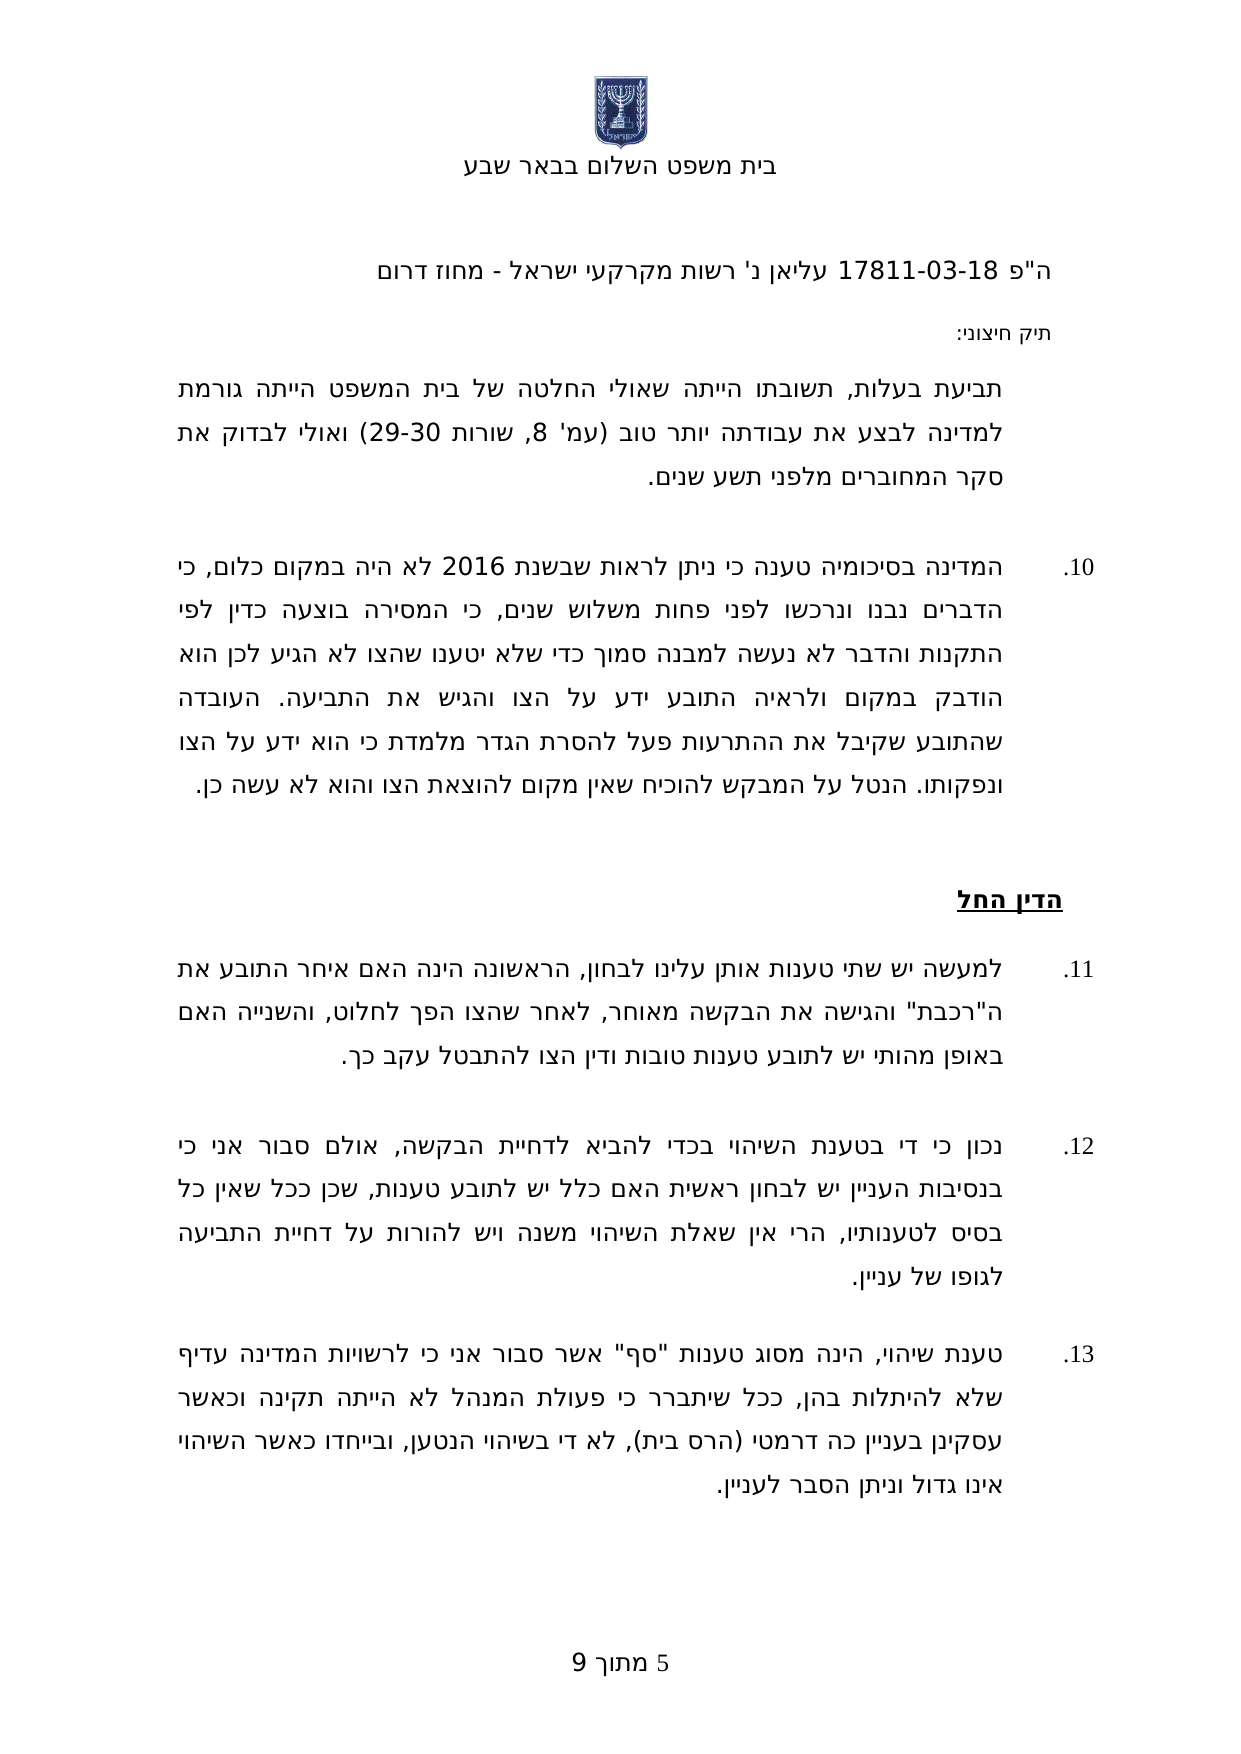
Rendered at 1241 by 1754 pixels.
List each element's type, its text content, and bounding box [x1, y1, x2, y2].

list טענת שיהוי, הינה מסוג טענות "סף" אשר סבור אני כי לרשויות המדינה עדיף שלא להיתלות בהן, ככל שיתברר כי פעולת המנהל לא הייתה תקינה וכאשר עסקינן בעניין כה דרמטי (הרס בית), לא די בשיהוי הנטען, ובייחדו כאשר השיהוי אינו גדול וניתן הסבר לעניין. [177, 1339, 1063, 1499]
list נכון כי די בטענת השיהוי בכדי להביא לדחיית הבקשה, אולם סבור אני כי בנסיבות העניין יש לבחון ראשית האם כלל יש לתובע טענות, שכן ככל שאין כל בסיס לטענותיו, הרי אין שאלת השיהוי משנה ויש להורות על דחיית התביעה לגופו של עניין. [177, 1131, 1063, 1291]
picture [589, 75, 651, 152]
text הדין החל [177, 885, 1063, 914]
list המדינה בסיכומיה טענה כי ניתן לראות שבשנת 2016 לא היה במקום כלום, כי הדברים נבנו ונרכשו לפני פחות משלוש שנים, כי המסירה בוצעה כדין לפי התקנות והדבר לא נעשה למבנה סמוך כדי שלא יטענו שהצו לא הגיע לכן הוא הודבק במקום ולראיה התובע ידע על הצו והגיש את התביעה. העובדה שהתובע שקיבל את ההתרעות פעל להסרת הגדר מלמדת כי הוא ידע על הצו ונפקותו. הנטל על המבקש להוכיח שאין מקום להוצאת הצו והוא לא עשה כן. [177, 552, 1063, 800]
list למעשה יש שתי טענות אותן עלינו לבחון, הראשונה הינה האם איחר התובע את ה"רכבת" והגישה את הבקשה מאוחר, לאחר שהצו הפך לחלוט, והשנייה האם באופן מהותי יש לתובע טענות טובות ודין הצו להתבטל עקב כך. [177, 954, 1063, 1071]
